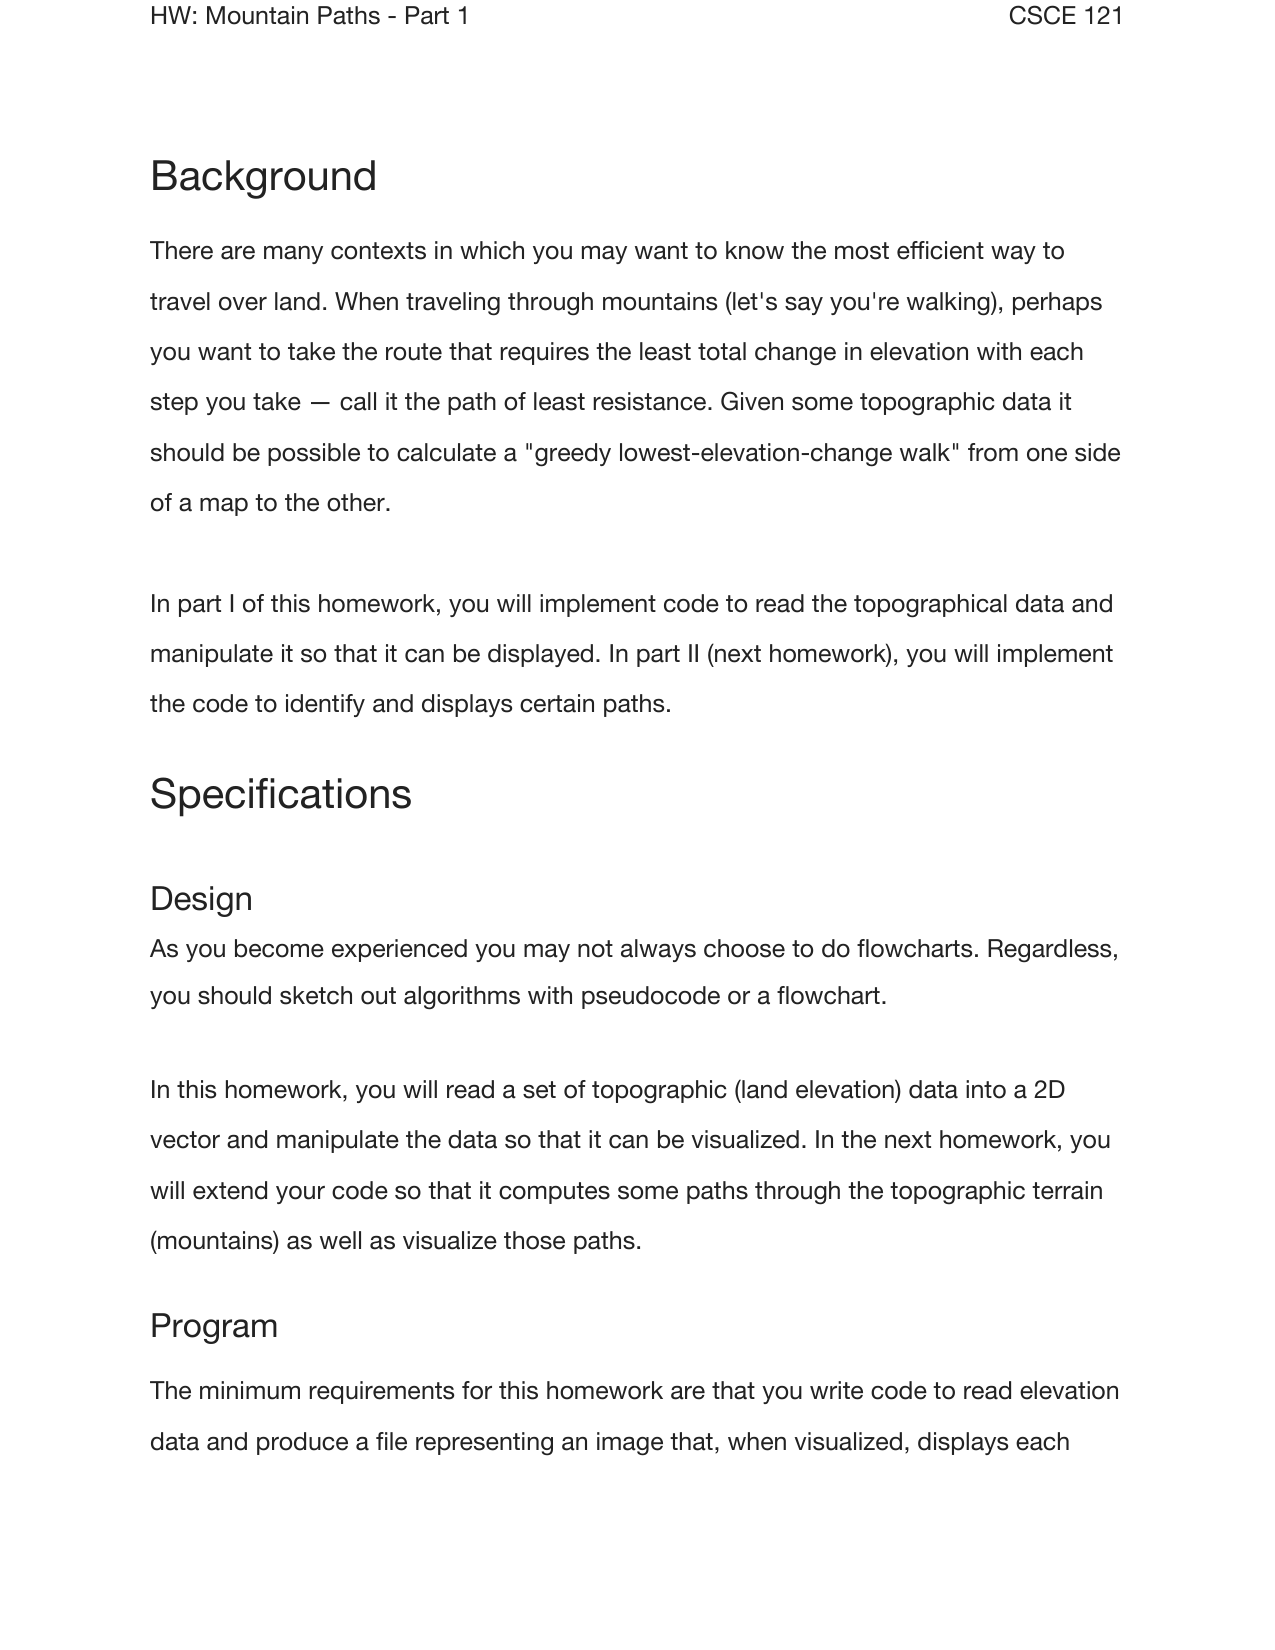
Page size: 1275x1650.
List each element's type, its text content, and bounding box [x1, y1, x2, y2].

subtitle Program [150, 1304, 1125, 1347]
text In this homework, you will read a set of topographic (land elevation) data into a 2D vector and manipulate the data so that it can be visualized. In the next homework, you will extend your code so that it computes some paths through the topographic terrain (mountains) as well as visualize those paths. [150, 1074, 1125, 1257]
subtitle Specifications [150, 768, 1125, 820]
subtitle Design [150, 878, 1125, 920]
text As you become experienced you may not always choose to do flowcharts. Regardless, you should sketch out algorithms with pseudocode or a flowchart. [150, 933, 1125, 1011]
text There are many contexts in which you may want to know the most efficient way to travel over land. When traveling through mountains (let's say you're walking), perhaps you want to take the route that requires the least total change in elevation with each step you take — call it the path of least resistance. Given some topographic data it should be possible to calculate a "greedy lowest-elevation-change walk" from one side of a map to the other. [150, 235, 1125, 518]
subtitle Background [150, 150, 1125, 202]
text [150, 1375, 1125, 1457]
text In part I of this homework, you will implement code to read the topographical data and manipulate it so that it can be displayed. In part II (next homework), you will implement the code to identify and displays certain paths. [150, 588, 1125, 720]
